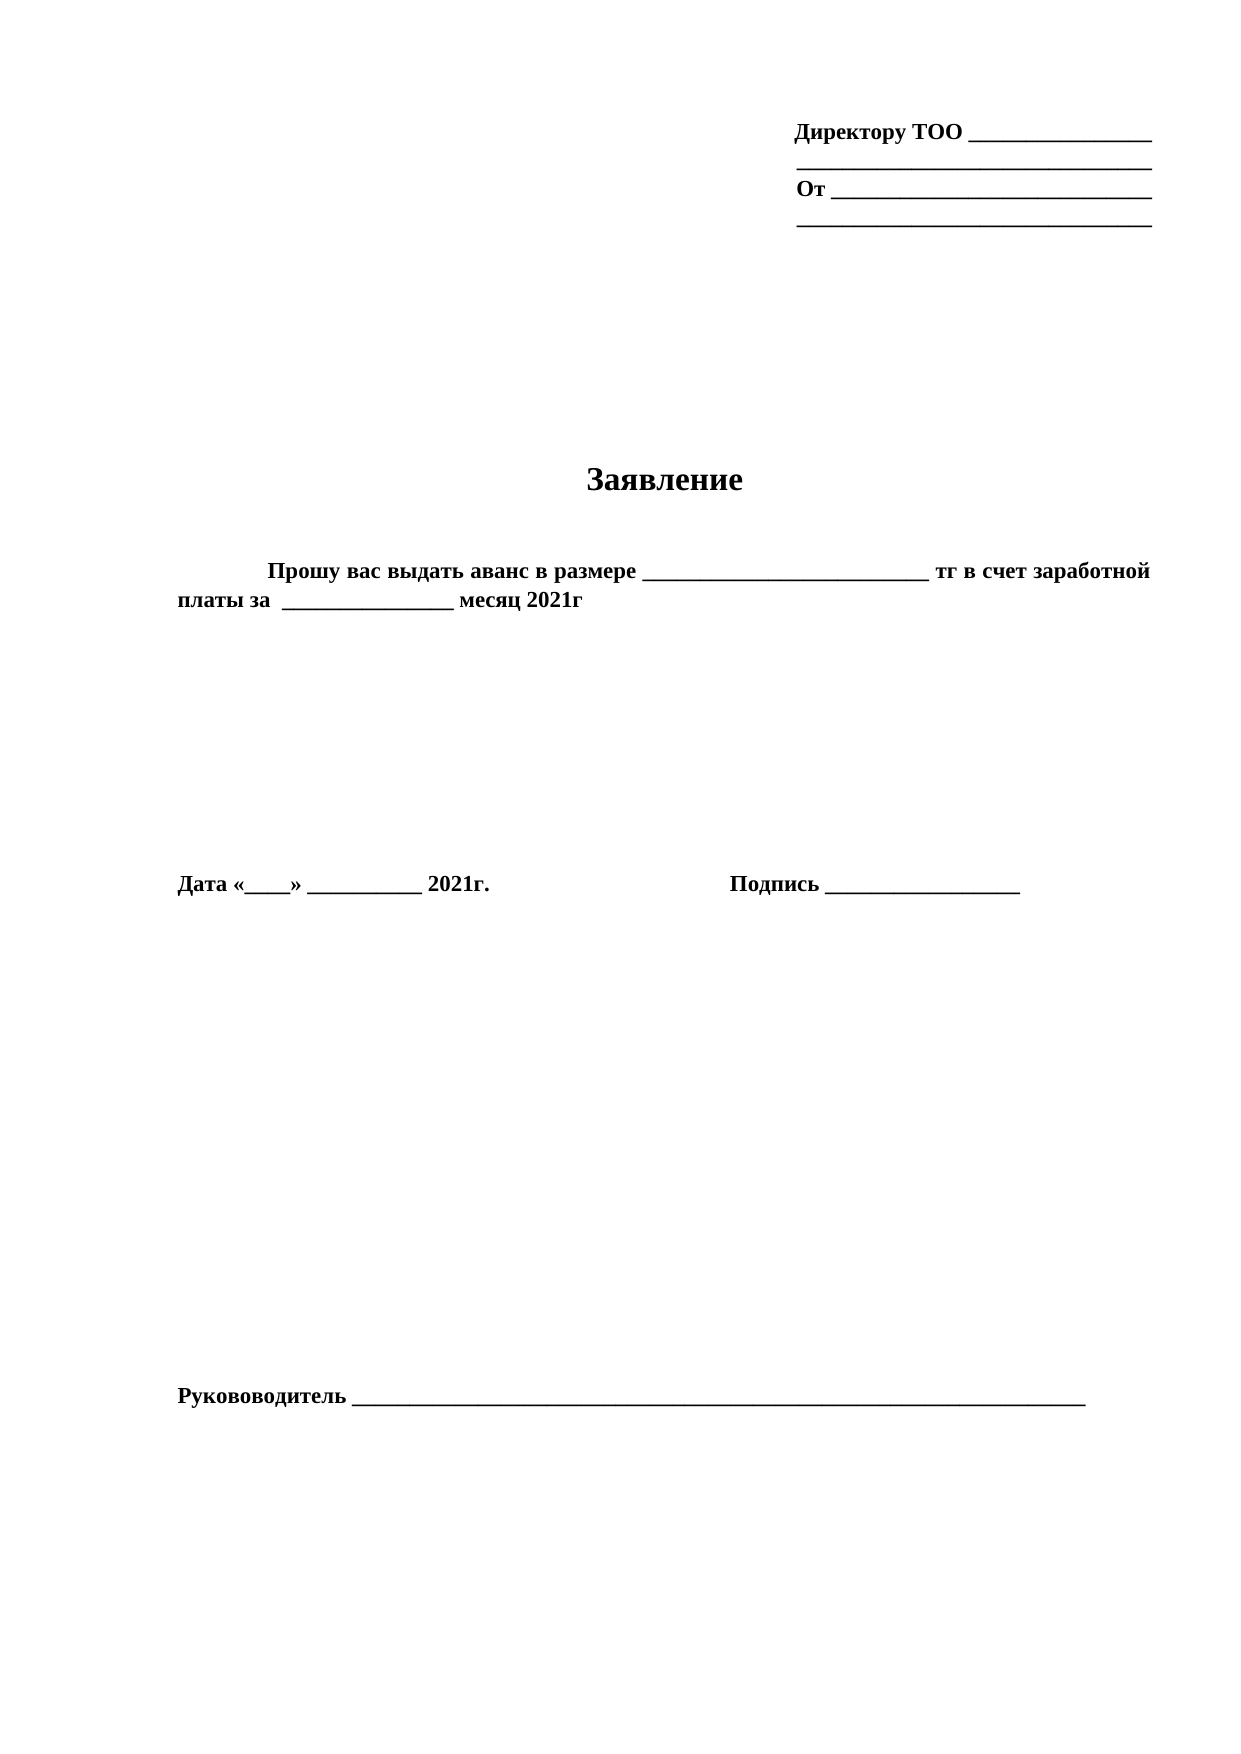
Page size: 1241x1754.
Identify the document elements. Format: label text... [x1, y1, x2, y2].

text Рукововодитель ________________________________________________________________ [177, 1382, 1152, 1409]
text Директору ТОО ________________ [177, 118, 1152, 144]
text Прошу вас выдать аванс в размере _________________________ тг в счет заработной платы за _______________ месяц 2021г [177, 558, 1152, 612]
text _______________________________ [177, 147, 1152, 173]
text Заявление [177, 459, 1152, 498]
text От ____________________________ [177, 175, 1152, 201]
text Дата «____» __________ 2021г. Подпись _________________ [177, 870, 1152, 897]
text _______________________________ [177, 203, 1152, 230]
